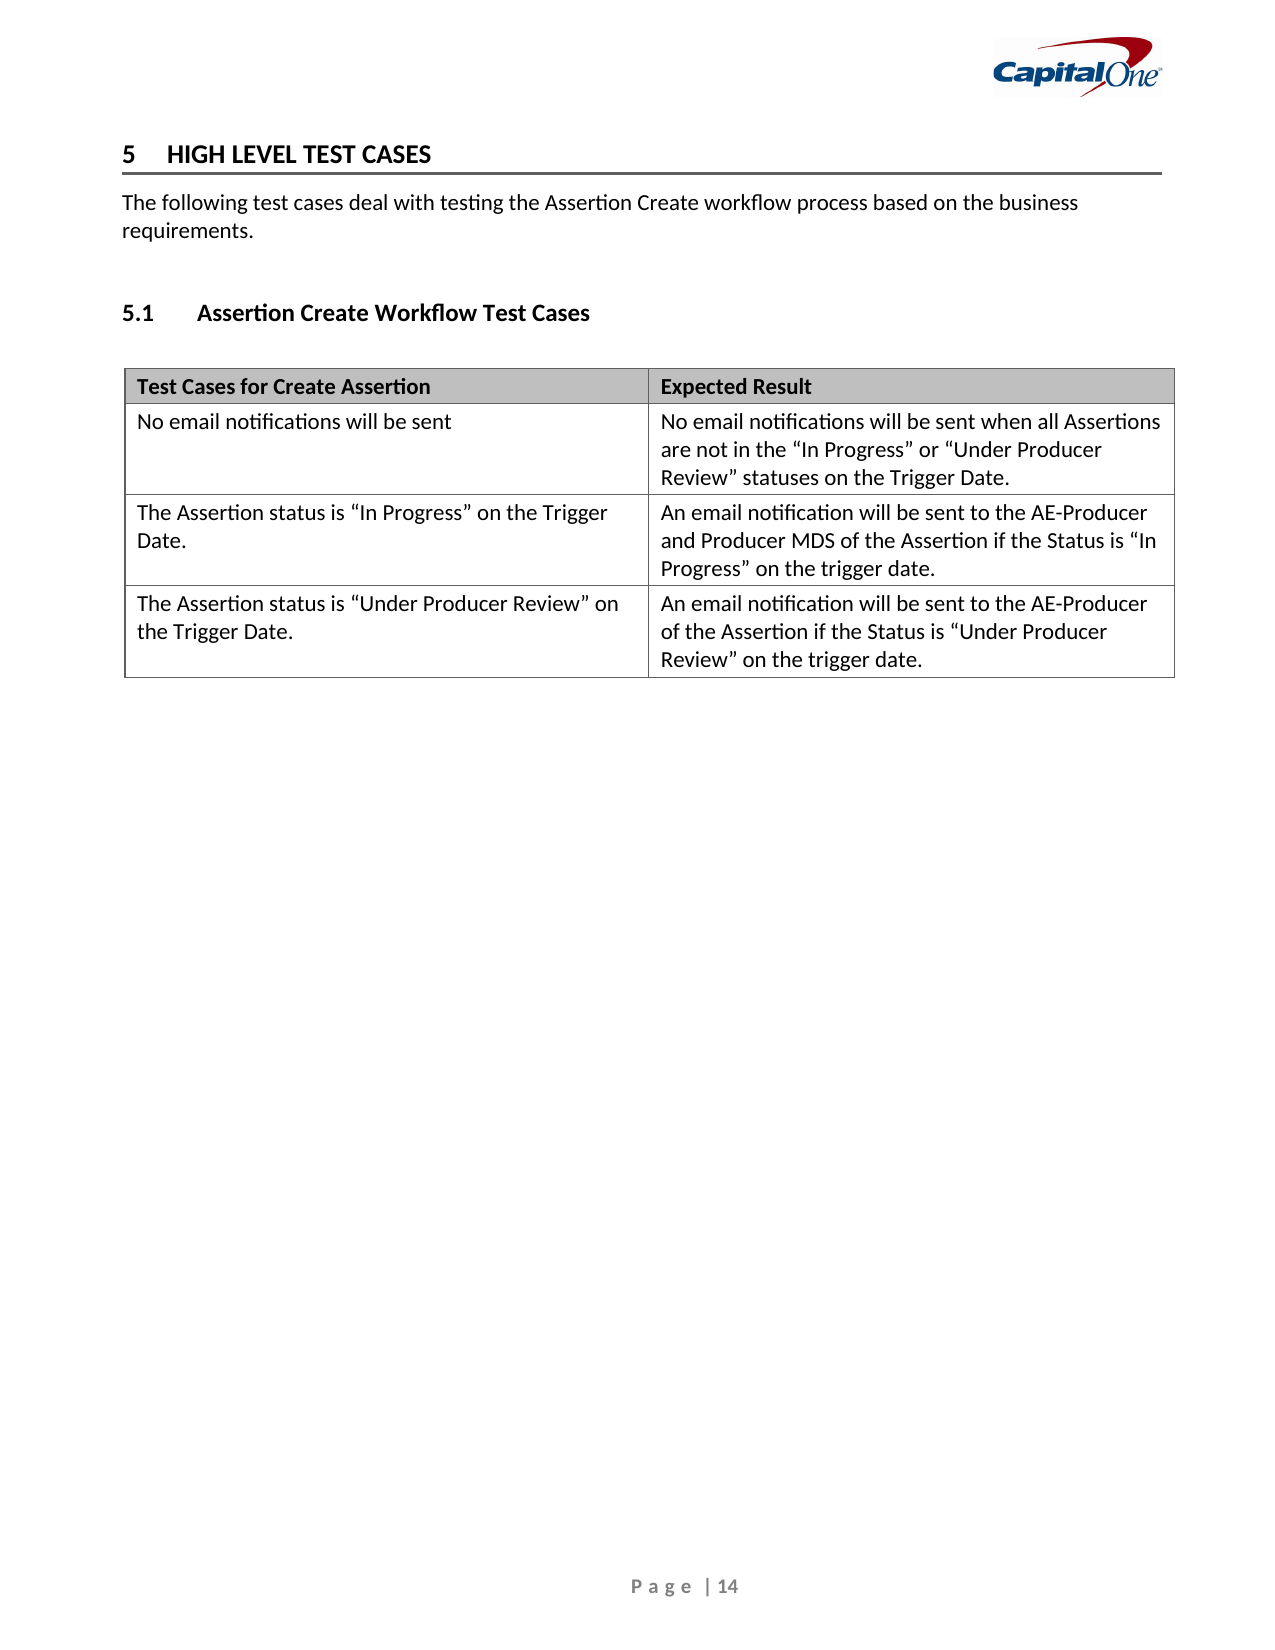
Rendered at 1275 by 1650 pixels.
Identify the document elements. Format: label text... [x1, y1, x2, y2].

picture [993, 37, 1163, 97]
table_cell No email notifications will be sent [126, 404, 648, 494]
text The following test cases deal with testing the Assertion Create workflow process based on the business requirements. [122, 188, 1162, 244]
table_cell The Assertion status is “In Progress” on the Trigger Date. [126, 495, 648, 585]
table_cell An email notification will be sent to the AE-Producer and Producer MDS of the Assertion if the Status is “In Progress” on the trigger date. [649, 495, 1174, 585]
table_cell The Assertion status is “Under Producer Review” on the Trigger Date. [126, 586, 648, 677]
table_cell An email notification will be sent to the AE-Producer of the Assertion if the Status is “Under Producer Review” on the trigger date. [649, 586, 1174, 677]
table_cell No email notifications will be sent when all Assertions are not in the “In Progress” or “Under Producer Review” statuses on the Trigger Date. [649, 404, 1174, 494]
table_header Expected Result [649, 369, 1174, 403]
subtitle Assertion Create Workflow Test Cases [122, 297, 1162, 327]
table_header Test Cases for Create Assertion [126, 369, 648, 403]
subtitle HIGH LEVEL TEST CASES [122, 137, 1162, 172]
